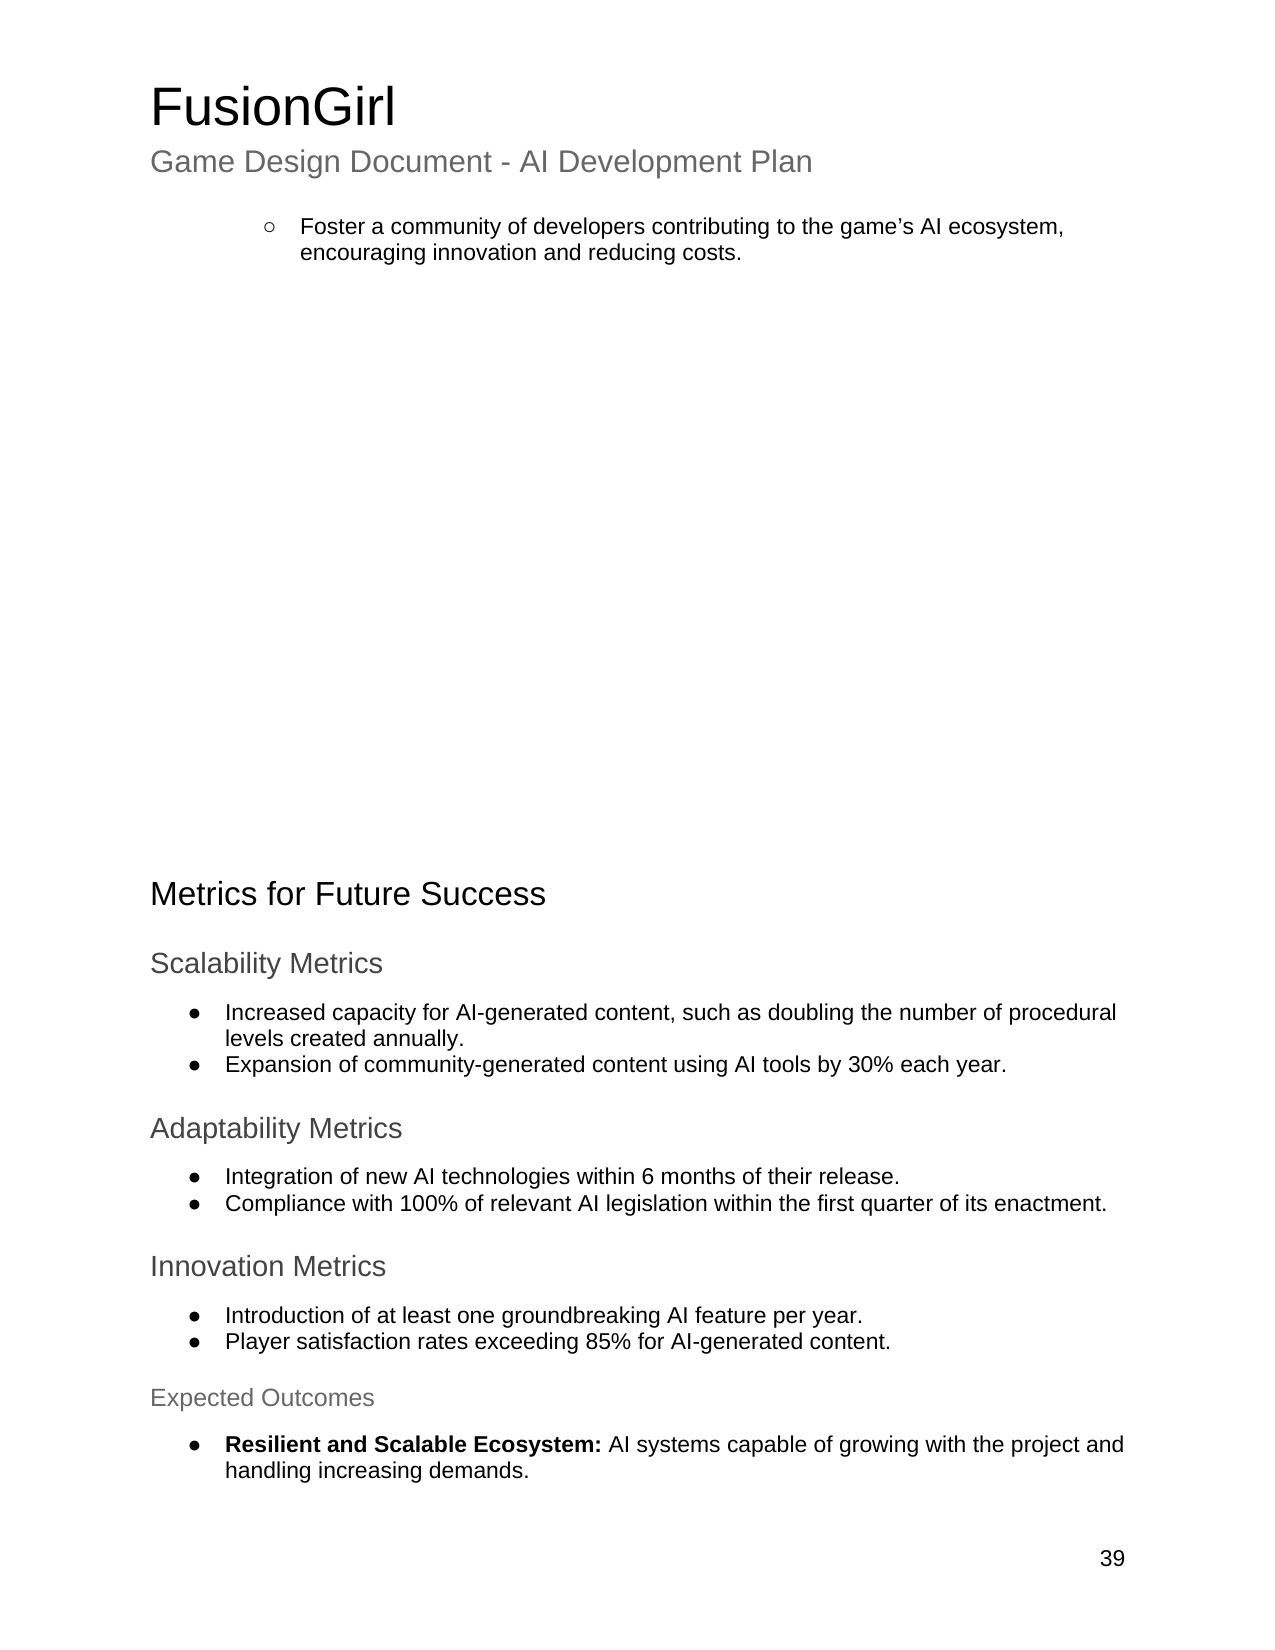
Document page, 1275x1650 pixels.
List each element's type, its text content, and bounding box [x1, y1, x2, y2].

list Introduction of at least one groundbreaking AI feature per year. [187, 1302, 1125, 1328]
list Foster a community of developers contributing to the game’s AI ecosystem, encouraging innovation and reducing costs. [262, 213, 1125, 266]
subtitle Expected Outcomes [150, 1383, 1125, 1412]
list Increased capacity for AI-generated content, such as doubling the number of procedural levels created annually. [187, 998, 1125, 1051]
subtitle Metrics for Future Success [150, 874, 1125, 913]
list Compliance with 100% of relevant AI legislation within the first quarter of its enactment. [187, 1189, 1125, 1216]
subtitle Adaptability Metrics [150, 1111, 1125, 1144]
subtitle Innovation Metrics [150, 1249, 1125, 1283]
list Integration of new AI technologies within 6 months of their release. [187, 1163, 1125, 1189]
list Expansion of community-generated content using AI tools by 30% each year. [187, 1051, 1125, 1078]
list Player satisfaction rates exceeding 85% for AI-generated content. [187, 1328, 1125, 1354]
list Resilient and Scalable Ecosystem: AI systems capable of growing with the project and handling increasing demands. [187, 1431, 1125, 1484]
subtitle Scalability Metrics [150, 946, 1125, 980]
